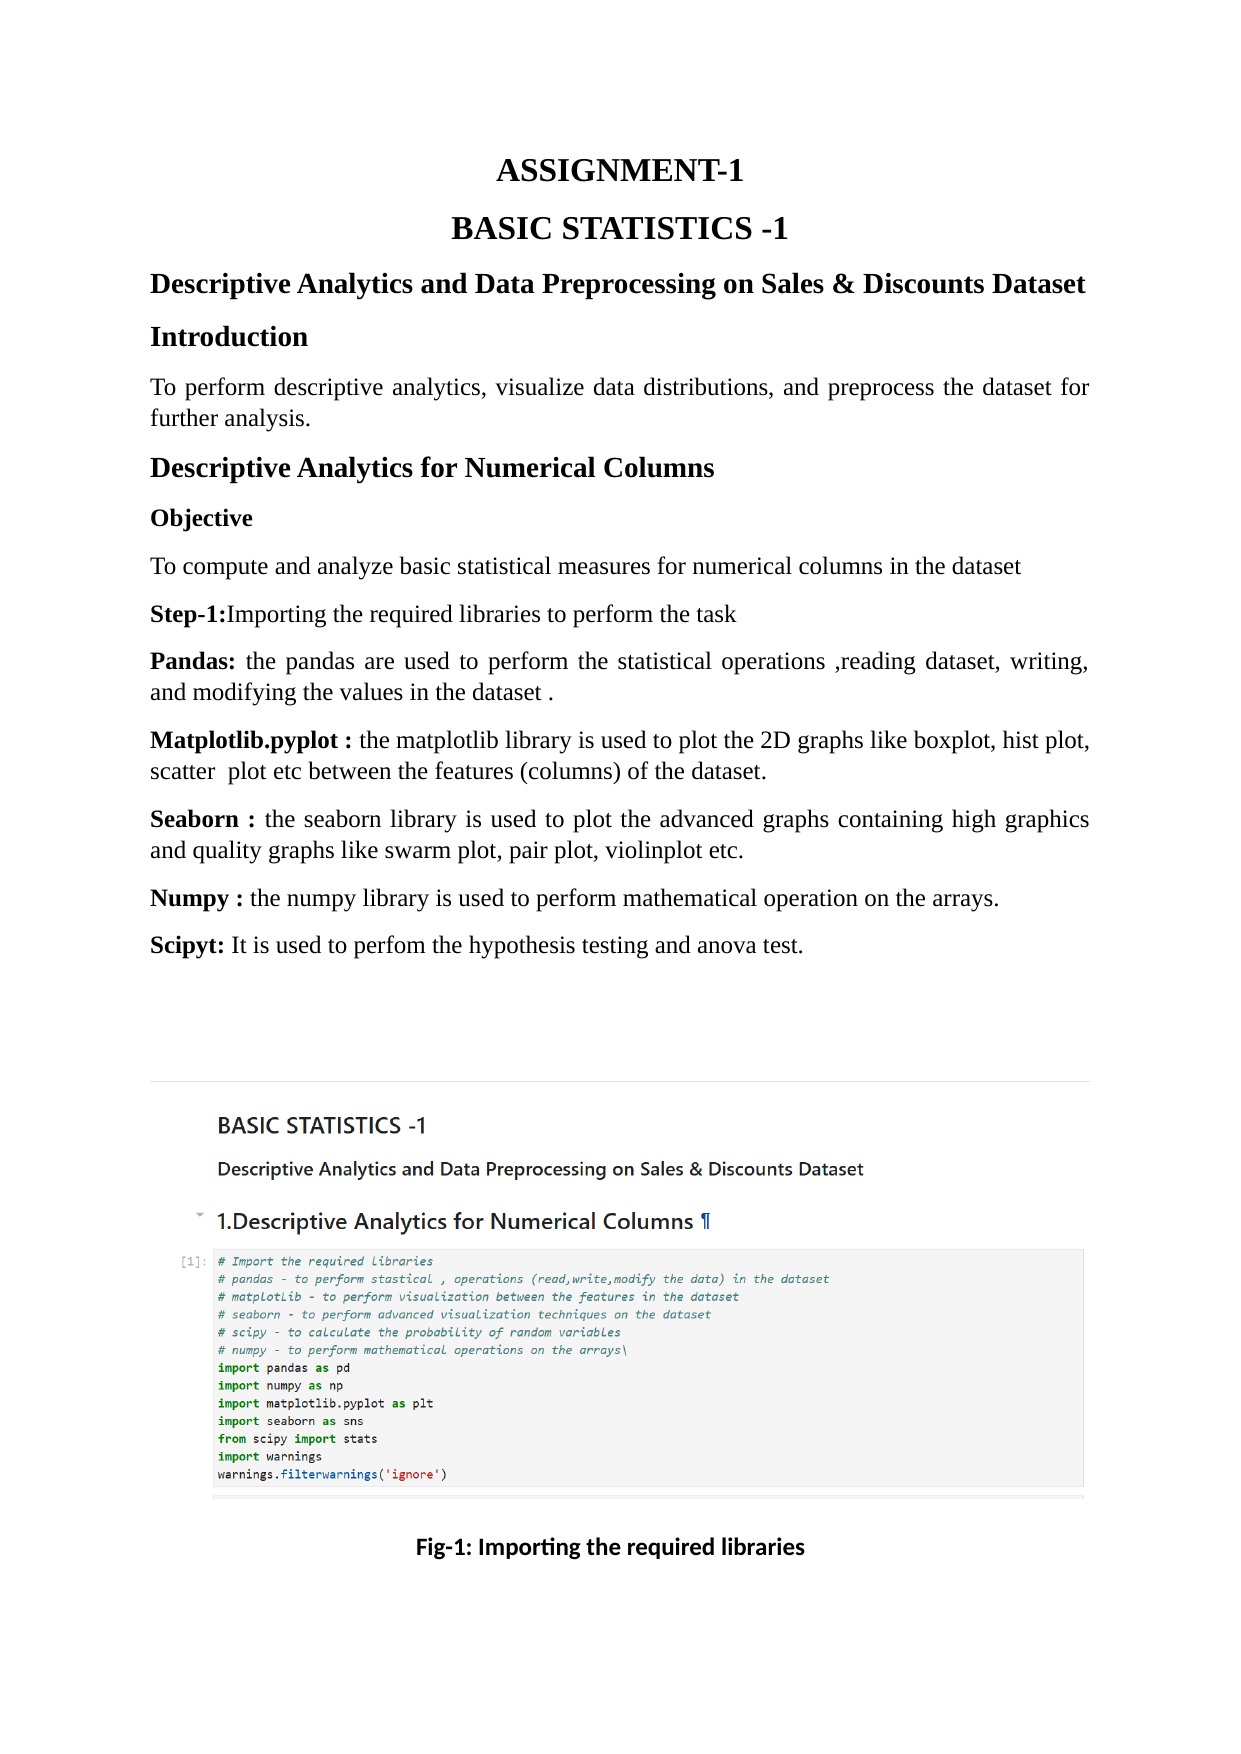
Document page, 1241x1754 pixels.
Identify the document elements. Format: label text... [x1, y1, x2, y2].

text Descriptive Analytics and Data Preprocessing on Sales & Discounts Dataset [150, 266, 1090, 299]
text To compute and analyze basic statistical measures for numerical columns in the dataset [150, 551, 1090, 580]
text Numpy : the numpy library is used to perform mathematical operation on the arrays. [150, 883, 1090, 911]
text To perform descriptive analytics, visualize data distributions, and preprocess the dataset for further analysis. [150, 372, 1090, 431]
picture [150, 1081, 1091, 1499]
text Seaborn : the seaborn library is used to plot the advanced graphs containing high graphics and quality graphs like swarm plot, pair plot, violinplot etc. [150, 804, 1090, 864]
text Step-1:Importing the required libraries to perform the task [150, 599, 1090, 627]
text Matplotlib.pyplot : the matplotlib library is used to plot the 2D graphs like boxplot, hist plot, scatter plot etc between the features (columns) of the dataset. [150, 725, 1090, 785]
text Introduction [150, 319, 1090, 352]
text BASIC STATISTICS -1 [150, 208, 1090, 246]
text Objective [150, 503, 1090, 532]
text Pandas: the pandas are used to perform the statistical operations ,reading dataset, writing, and modifying the values in the dataset . [150, 646, 1090, 706]
text Scipyt: It is used to perfom the hypothesis testing and anova test. [150, 930, 1090, 959]
text Descriptive Analytics for Numerical Columns [150, 450, 1090, 484]
text ASSIGNMENT-1 [150, 150, 1090, 188]
